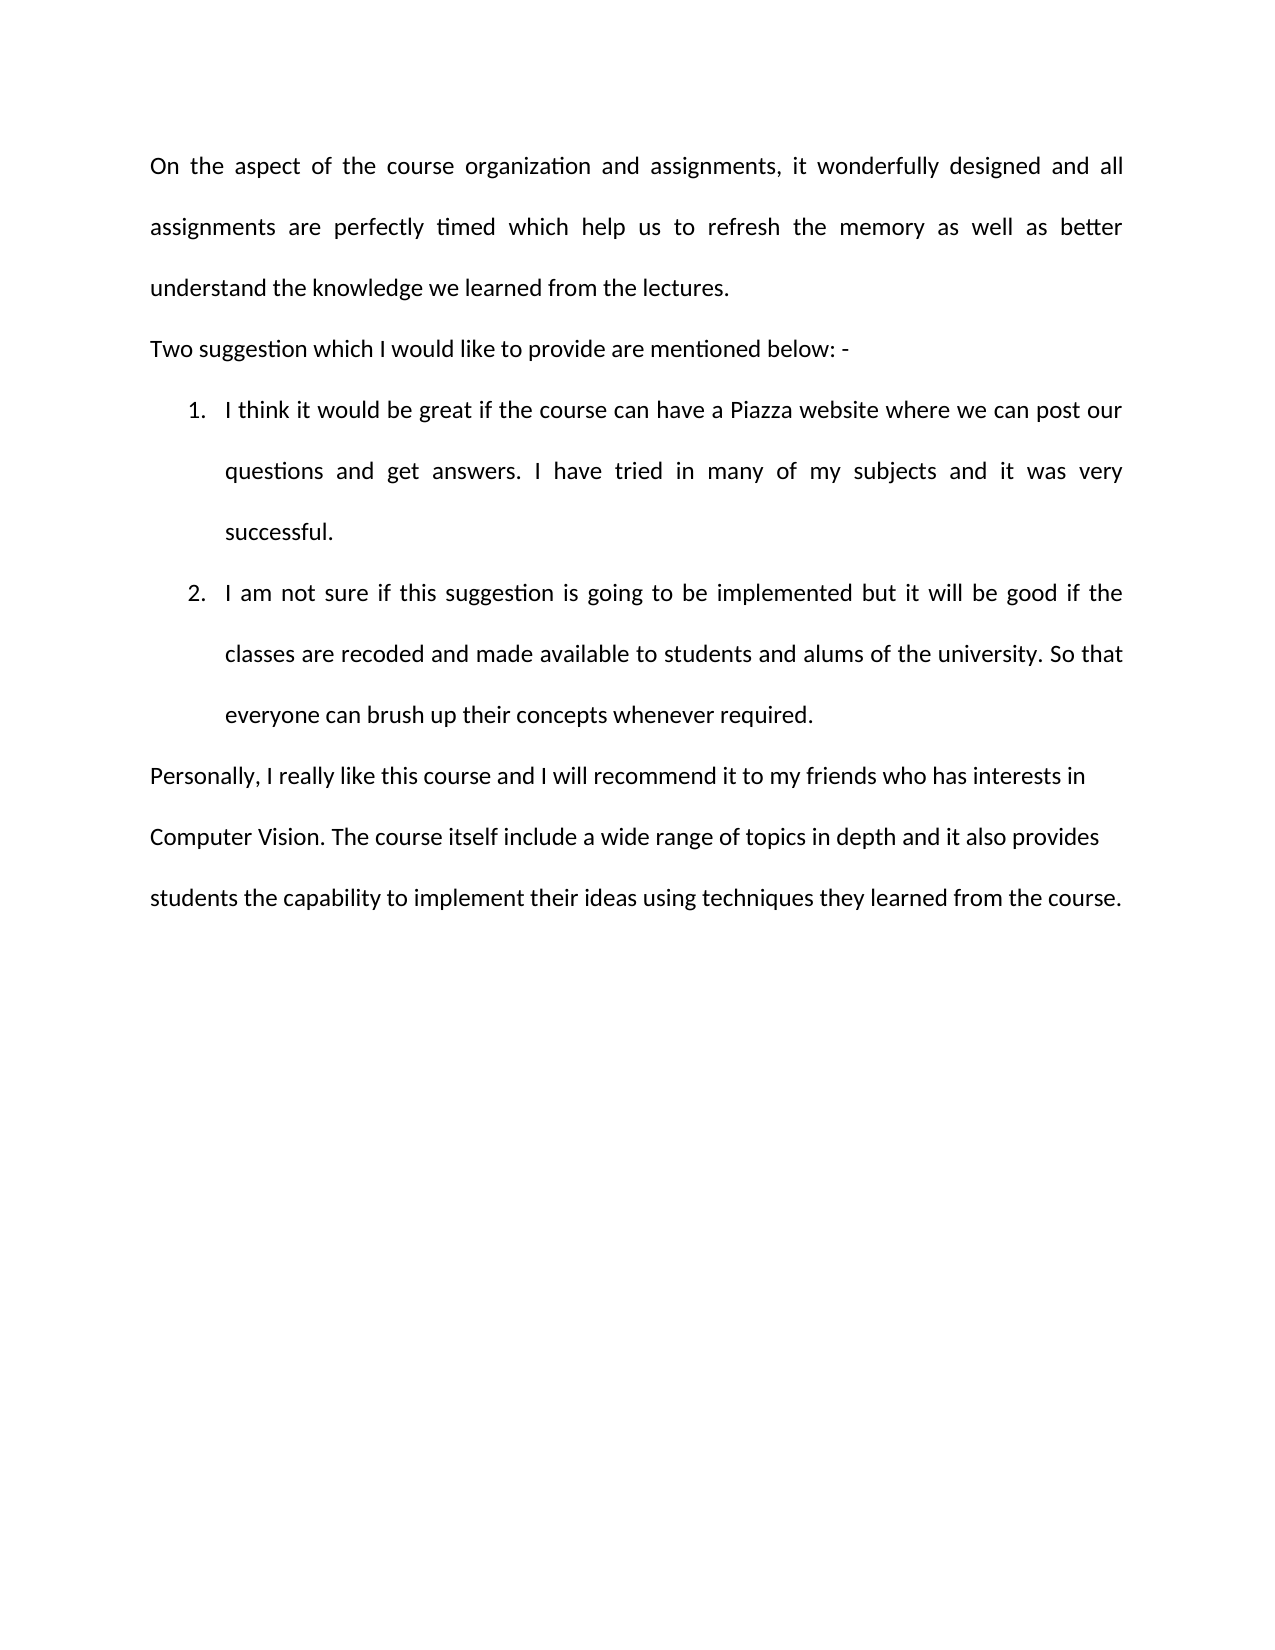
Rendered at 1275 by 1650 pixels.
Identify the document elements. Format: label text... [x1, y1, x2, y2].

list I think it would be great if the course can have a Piazza website where we can post our questions and get answers. I have tried in many of my subjects and it was very successful. [187, 394, 1125, 547]
text Two suggestion which I would like to provide are mentioned below: - [150, 333, 1125, 364]
list I am not sure if this suggestion is going to be implemented but it will be good if the classes are recoded and made available to students and alums of the university. So that everyone can brush up their concepts whenever required. [187, 577, 1125, 730]
text Personally, I really like this course and I will recommend it to my friends who has interests in [150, 760, 1125, 791]
text students the capability to implement their ideas using techniques they learned from the course. [150, 882, 1125, 913]
text Computer Vision. The course itself include a wide range of topics in depth and it also provides [150, 821, 1125, 852]
text On the aspect of the course organization and assignments, it wonderfully designed and all assignments are perfectly timed which help us to refresh the memory as well as better understand the knowledge we learned from the lectures. [150, 150, 1125, 303]
